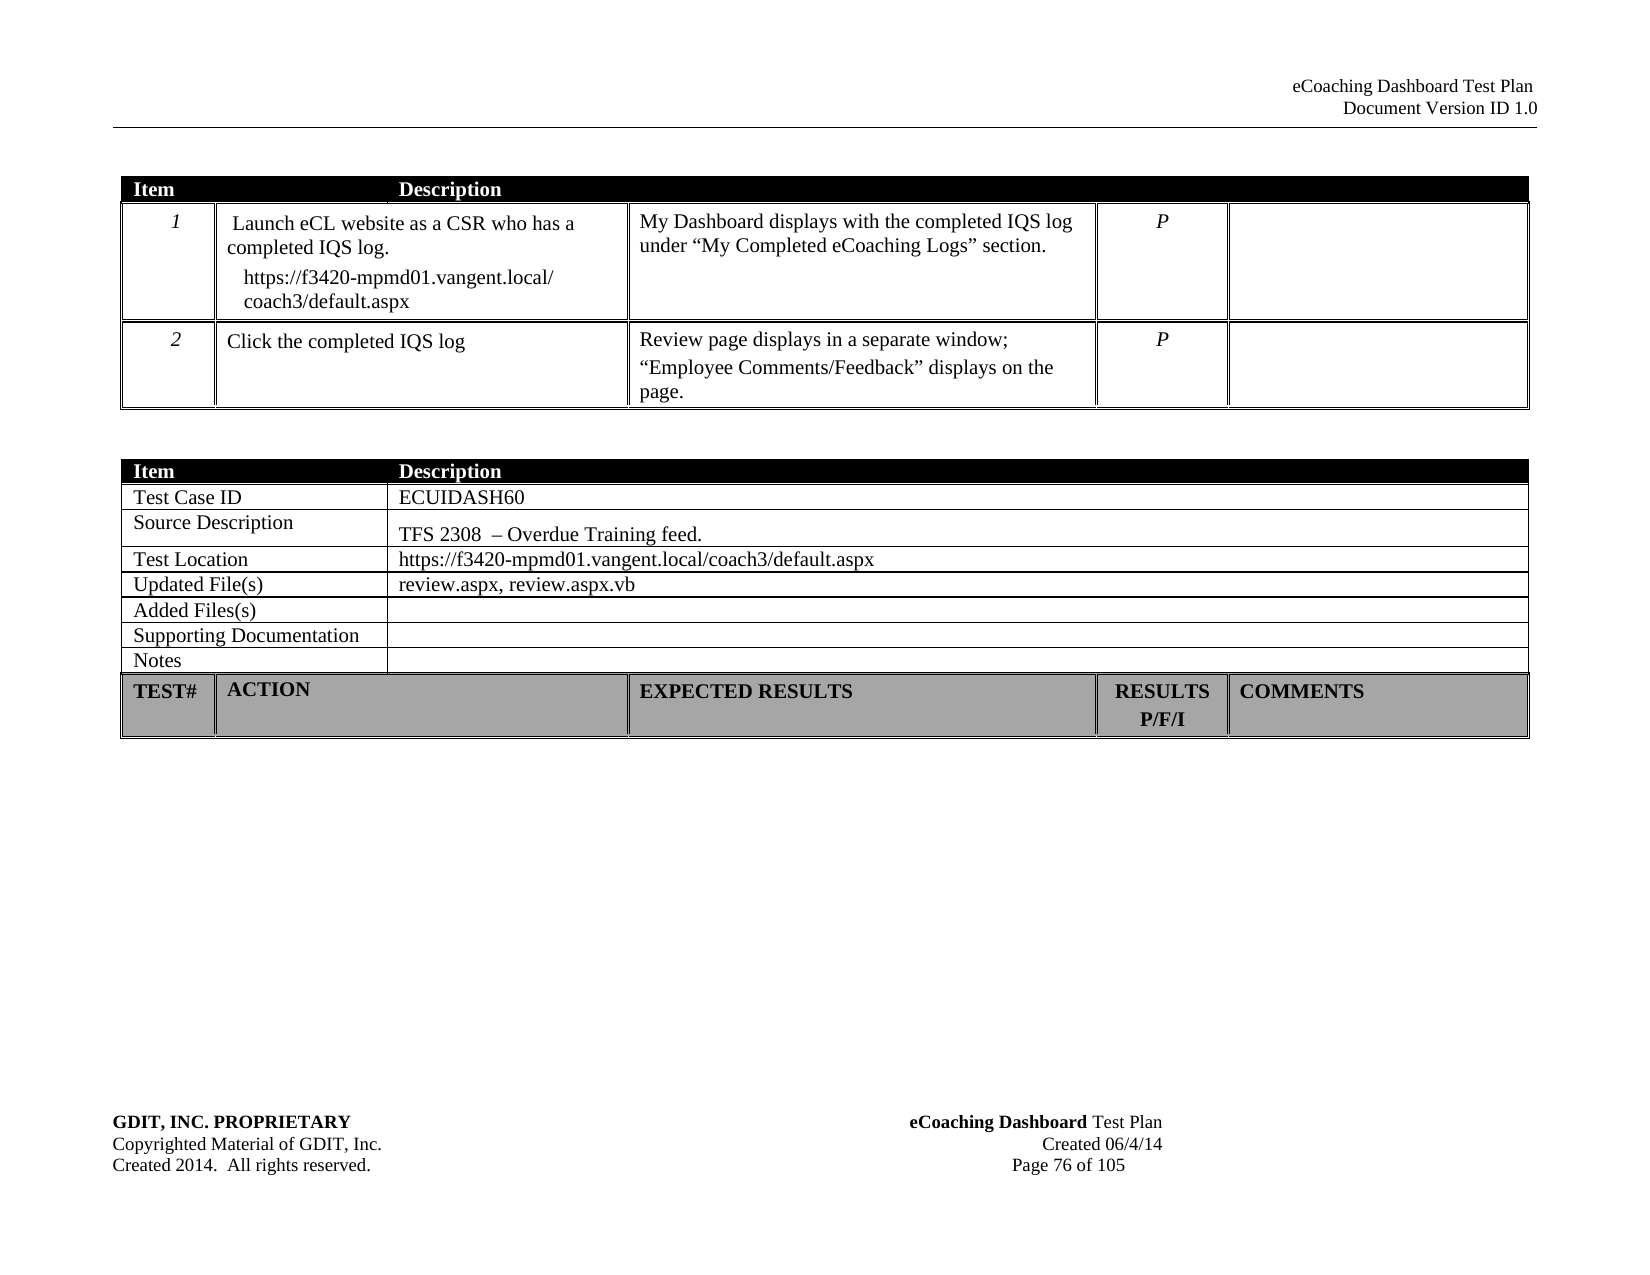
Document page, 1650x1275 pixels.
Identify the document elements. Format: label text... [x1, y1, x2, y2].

table_cell 1 [123, 204, 214, 319]
table_cell https://f3420-mpmd01.vangent.local/coach3/default.aspx [388, 547, 1528, 571]
table_cell TEST# [123, 673, 216, 736]
table_cell Test Case ID [122, 485, 387, 509]
table_cell [1228, 322, 1527, 407]
table_cell [388, 623, 1528, 647]
table_cell Added Files(s) [122, 598, 387, 622]
table_cell Launch eCL website as a CSR who has a completed IQS log. https://f3420-mpmd01.vangent.local/coach3/default.aspx [217, 204, 627, 319]
table_cell TFS 2308 – Overdue Training feed. [388, 510, 1528, 546]
table_cell P [1098, 204, 1227, 319]
table_header Description [388, 177, 1528, 201]
table_header Item [122, 460, 387, 483]
table_cell My Dashboard displays with the completed IQS log under “My Completed eCoaching Logs” section. [630, 204, 1095, 319]
table_cell Click the completed IQS log [216, 323, 628, 407]
table_cell Notes [122, 648, 387, 672]
table_cell Review page displays in a separate window; “Employee Comments/Feedback” displays on the page. [628, 319, 1097, 407]
table_cell [388, 598, 1528, 622]
table_cell [388, 648, 1528, 672]
table_header Item [122, 177, 387, 201]
table_cell ACTION [216, 675, 628, 736]
table_cell Supporting Documentation [122, 623, 387, 647]
table_cell Source Description [122, 510, 387, 546]
table_cell 2 [122, 319, 216, 407]
table_cell COMMENTS [1228, 675, 1527, 736]
table_header Description [388, 460, 1528, 483]
table_cell [1230, 204, 1527, 319]
table_cell ECUIDASH60 [388, 485, 1528, 509]
table_cell RESULTS P/F/I [1097, 675, 1228, 736]
table_cell P [1097, 323, 1228, 407]
table_cell EXPECTED RESULTS [628, 673, 1097, 736]
table_cell Test Location [122, 547, 387, 571]
table_cell Updated File(s) [122, 573, 387, 596]
table_cell review.aspx, review.aspx.vb [388, 573, 1528, 596]
